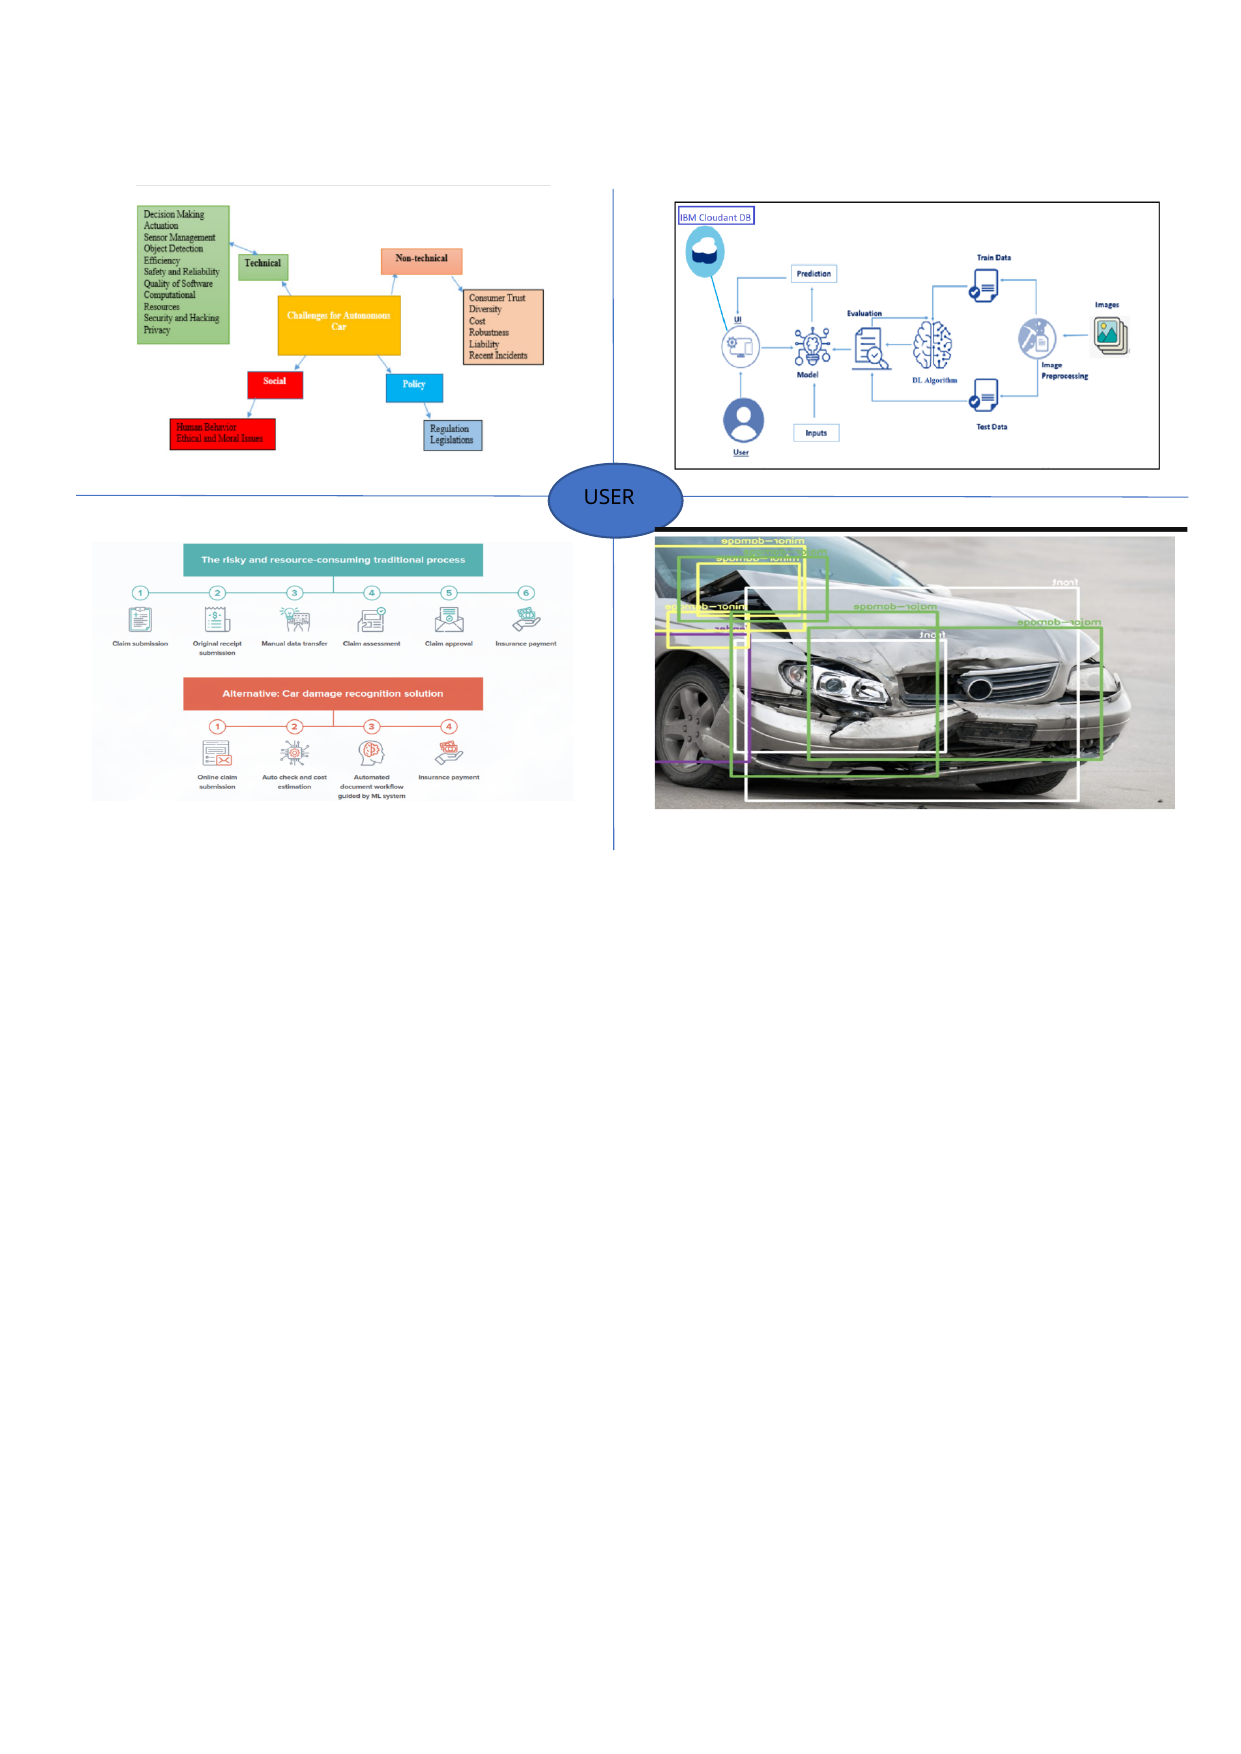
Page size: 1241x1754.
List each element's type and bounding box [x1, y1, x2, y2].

picture [654, 527, 1188, 811]
picture [92, 178, 569, 464]
picture [92, 542, 574, 801]
picture [673, 196, 1164, 472]
